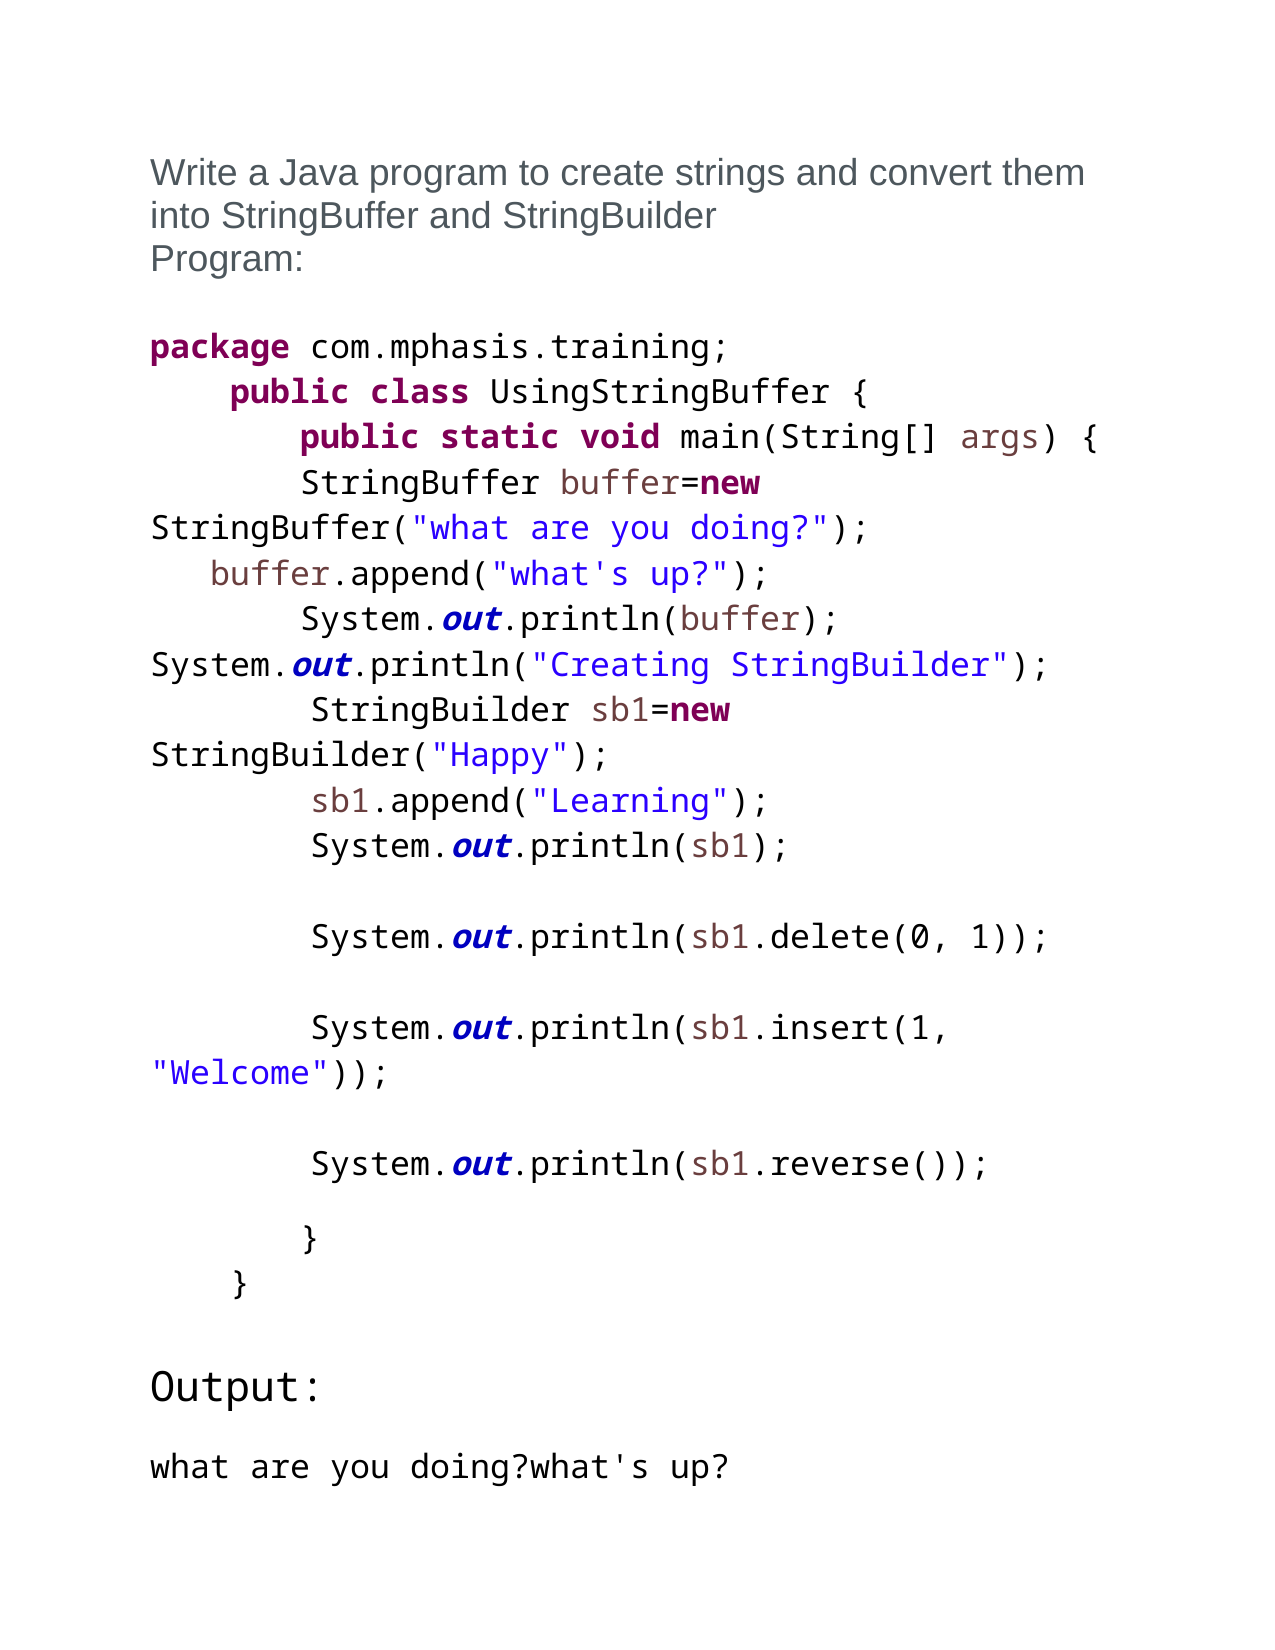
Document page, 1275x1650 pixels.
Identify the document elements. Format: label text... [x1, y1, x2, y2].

text System.out.println(sb1.delete(0, 1)); [150, 913, 1125, 958]
text StringBuffer buffer=new StringBuffer("what are you doing?"); [150, 459, 1125, 549]
text } [150, 1259, 1125, 1304]
text System.out.println(sb1.reverse()); [150, 1140, 1125, 1185]
text public class UsingStringBuffer { [150, 368, 1125, 413]
text System.out.println("Creating StringBuilder"); [150, 640, 1125, 686]
text Output: [150, 1357, 1125, 1414]
text } [150, 1213, 1125, 1259]
text sb1.append("Learning"); [150, 777, 1125, 822]
text System.out.println(sb1.insert(1, "Welcome")); [150, 1004, 1125, 1094]
text StringBuilder sb1=new StringBuilder("Happy"); [150, 686, 1125, 777]
text System.out.println(buffer); [150, 595, 1125, 640]
text System.out.println(sb1); [150, 822, 1125, 867]
text buffer.append("what's up?"); [150, 549, 1125, 595]
text what are you doing?what's up? [150, 1443, 1125, 1489]
text package com.mphasis.training; [150, 322, 1125, 368]
text public static void main(String[] args) { [150, 413, 1125, 459]
text Program: [150, 236, 1125, 279]
text Write a Java program to create strings and convert them into StringBuffer and StringBuilder [150, 150, 1125, 236]
